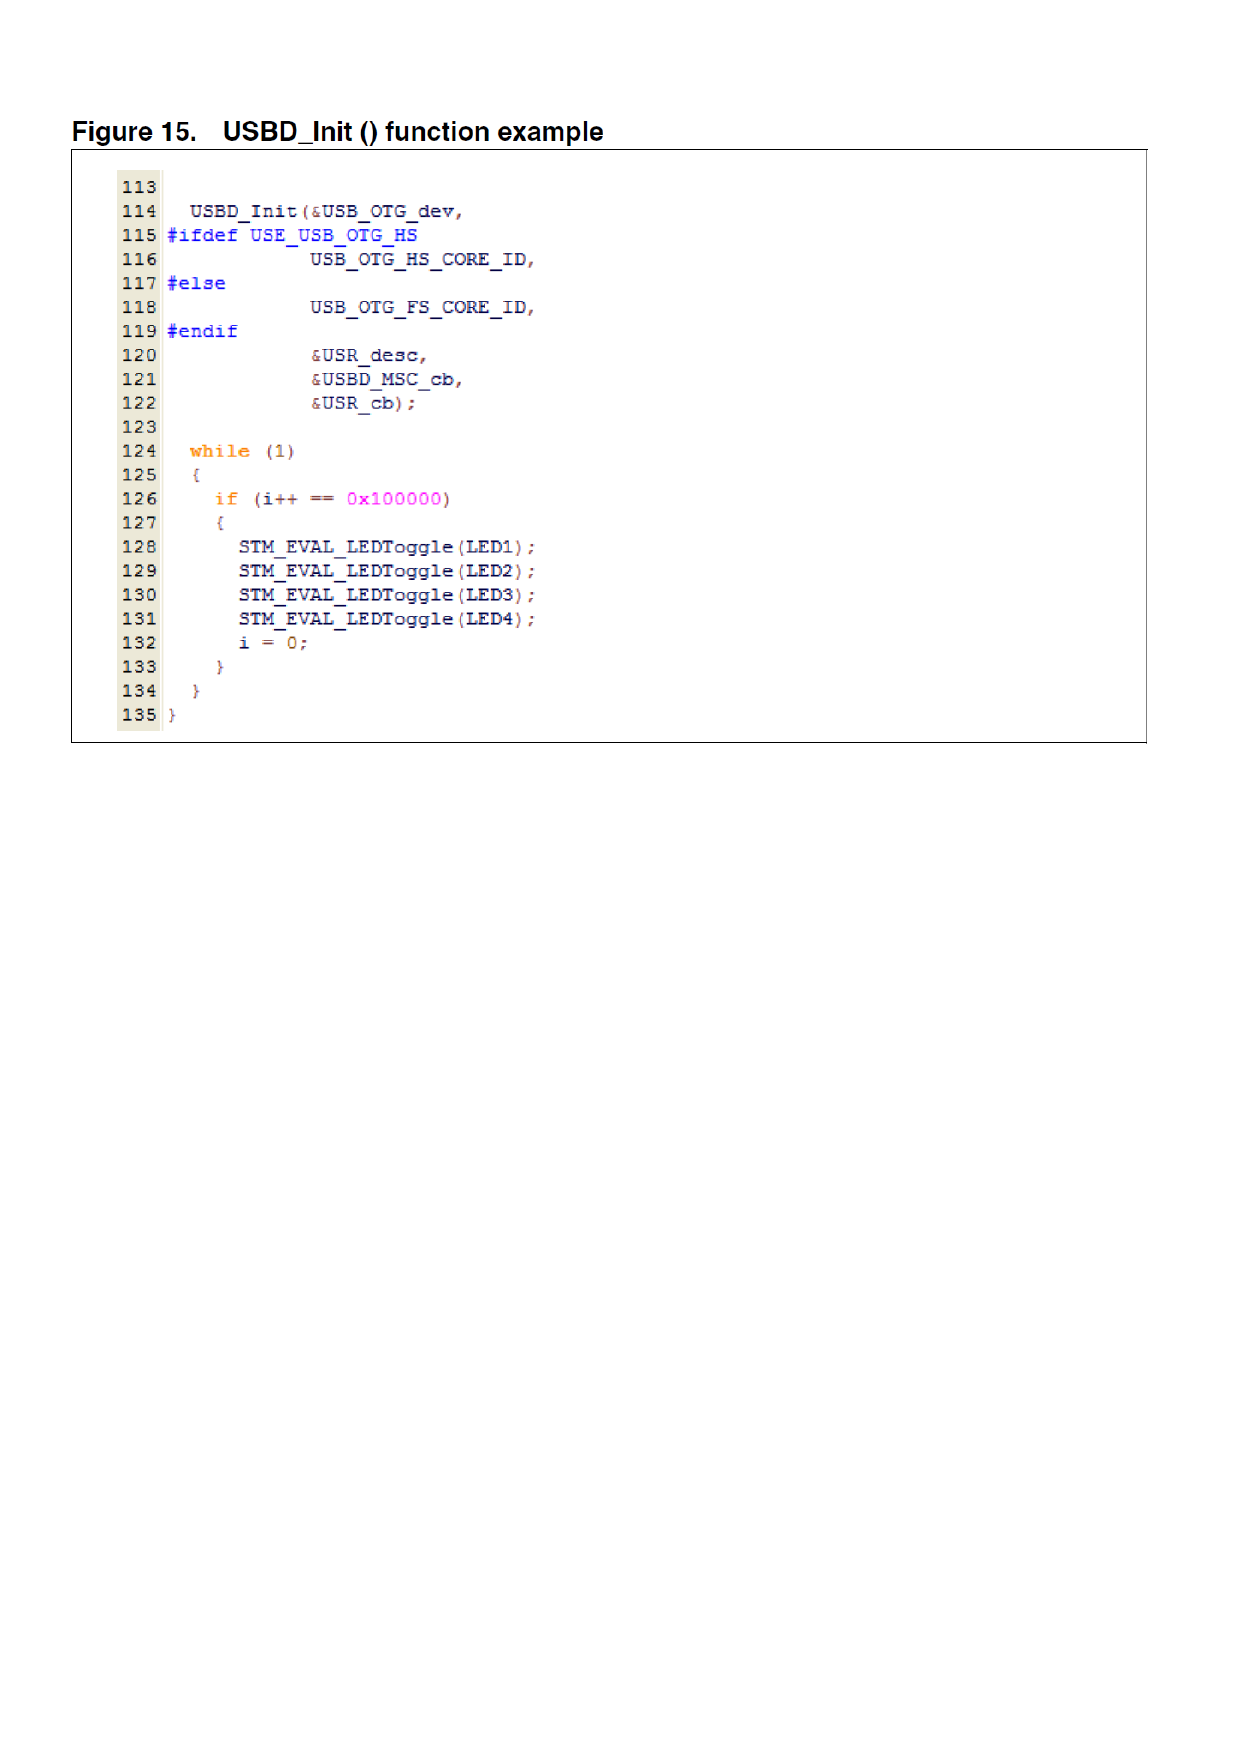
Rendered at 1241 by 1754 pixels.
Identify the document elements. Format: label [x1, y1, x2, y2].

picture [59, 118, 1152, 747]
